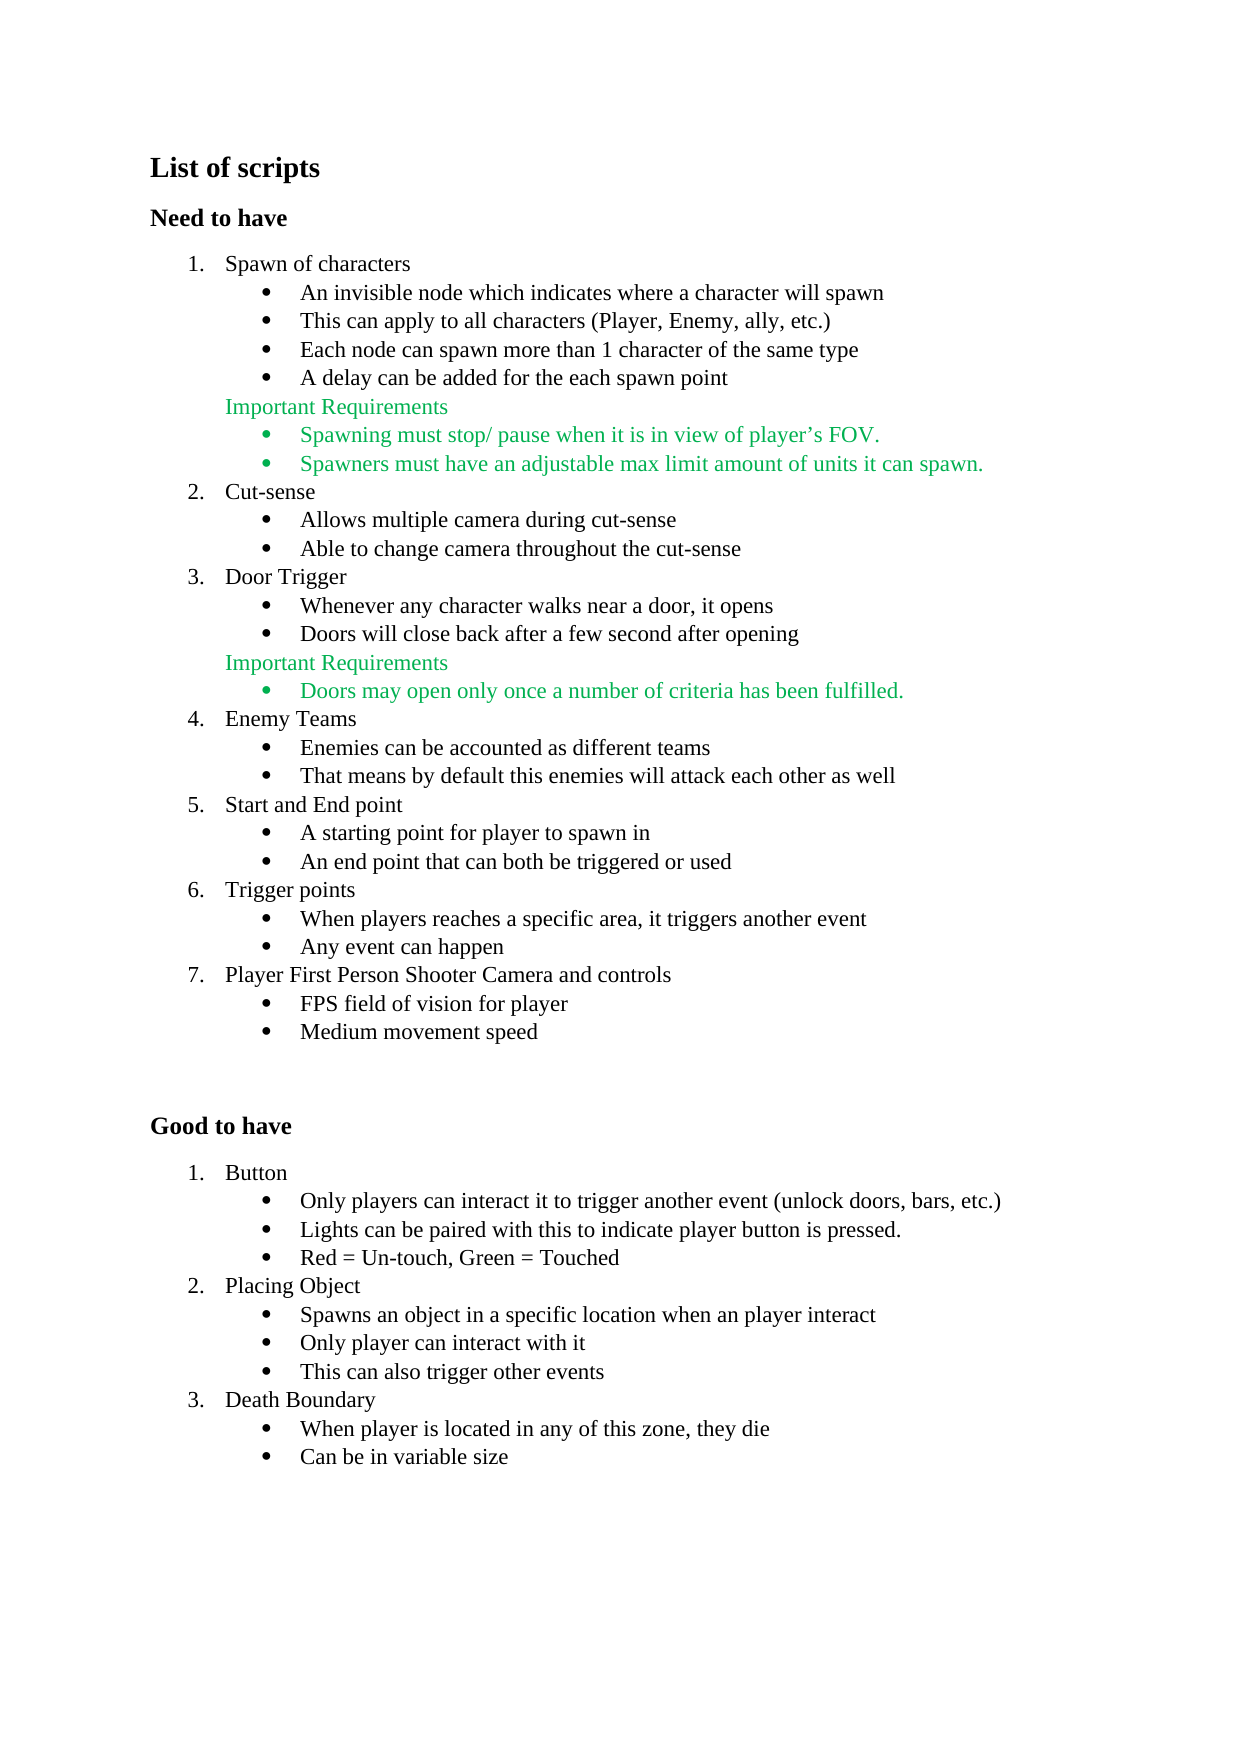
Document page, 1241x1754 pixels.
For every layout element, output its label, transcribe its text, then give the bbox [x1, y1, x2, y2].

list Button [187, 1159, 1090, 1185]
list Doors will close back after a few second after opening [262, 620, 1090, 647]
list Any event can happen [262, 933, 1090, 959]
text List of scripts [150, 150, 1090, 183]
list A starting point for player to spawn in [262, 819, 1090, 846]
list Spawning must stop/ pause when it is in view of player’s FOV. [262, 421, 1090, 447]
list Can be in variable size [262, 1443, 1090, 1469]
list Trigger points [187, 876, 1090, 902]
list Important Requirements [225, 649, 1090, 675]
list Spawns an object in a specific location when an player interact [262, 1301, 1090, 1327]
list Player First Person Shooter Camera and controls [187, 961, 1090, 988]
list Death Boundary [187, 1386, 1090, 1413]
list This can apply to all characters (Player, Enemy, ally, etc.) [262, 307, 1090, 334]
list Spawn of characters [187, 251, 1090, 277]
list An invisible node which indicates where a character will spawn [262, 279, 1090, 305]
list Medium movement speed [262, 1018, 1090, 1045]
list Enemies can be accounted as different teams [262, 734, 1090, 760]
list Enemy Teams [187, 706, 1090, 732]
list Spawners must have an adjustable max limit amount of units it can spawn. [262, 449, 1090, 476]
list When players reaches a specific area, it triggers another event [262, 904, 1090, 931]
list FPS field of vision for player [262, 990, 1090, 1016]
text Need to have [150, 203, 1090, 232]
list Placing Object [187, 1273, 1090, 1299]
list Able to change camera throughout the cut-sense [262, 535, 1090, 561]
list Each node can spawn more than 1 character of the same type [262, 336, 1090, 362]
list When player is located in any of this zone, they die [262, 1415, 1090, 1441]
list This can also trigger other events [262, 1358, 1090, 1384]
list Allows multiple camera during cut-sense [262, 506, 1090, 533]
list An end point that can both be triggered or used [262, 848, 1090, 874]
text Good to have [150, 1111, 1090, 1140]
list Door Trigger [187, 563, 1090, 590]
list Red = Un-touch, Green = Touched [262, 1244, 1090, 1271]
list Only players can interact it to trigger another event (unlock doors, bars, etc.) [262, 1187, 1090, 1214]
list Whenever any character walks near a door, it opens [262, 592, 1090, 618]
list Only player can interact with it [262, 1329, 1090, 1356]
list Important Requirements [225, 393, 1090, 419]
list Lights can be paired with this to indicate player button is pressed. [262, 1216, 1090, 1242]
list Doors may open only once a number of criteria has been fulfilled. [262, 677, 1090, 703]
list Cut-sense [187, 478, 1090, 504]
list That means by default this enemies will attack each other as well [262, 762, 1090, 789]
list A delay can be added for the each spawn point [262, 364, 1090, 391]
list Start and End point [187, 791, 1090, 817]
